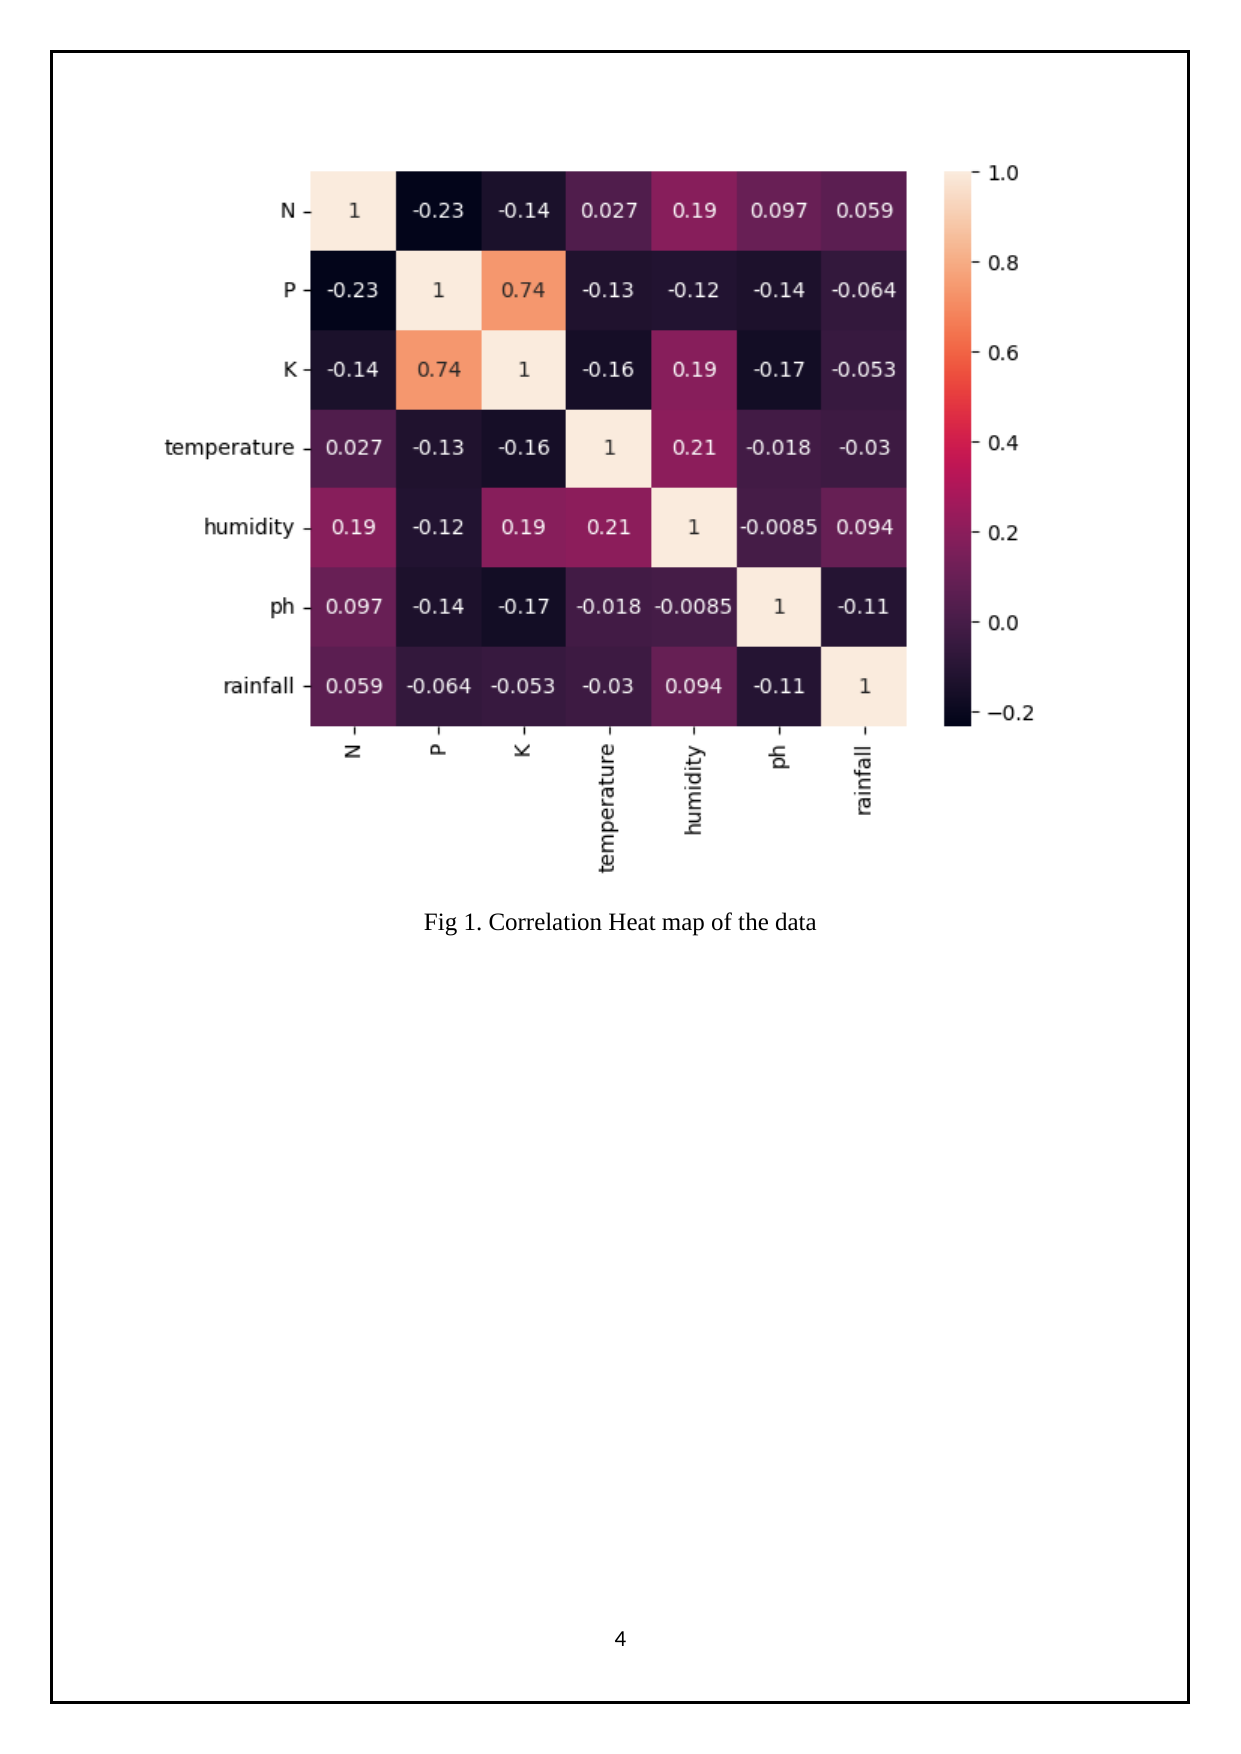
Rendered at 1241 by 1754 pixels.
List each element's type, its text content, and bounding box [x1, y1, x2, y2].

picture [150, 149, 1051, 887]
text Fig 1. Correlation Heat map of the data [150, 907, 1090, 936]
